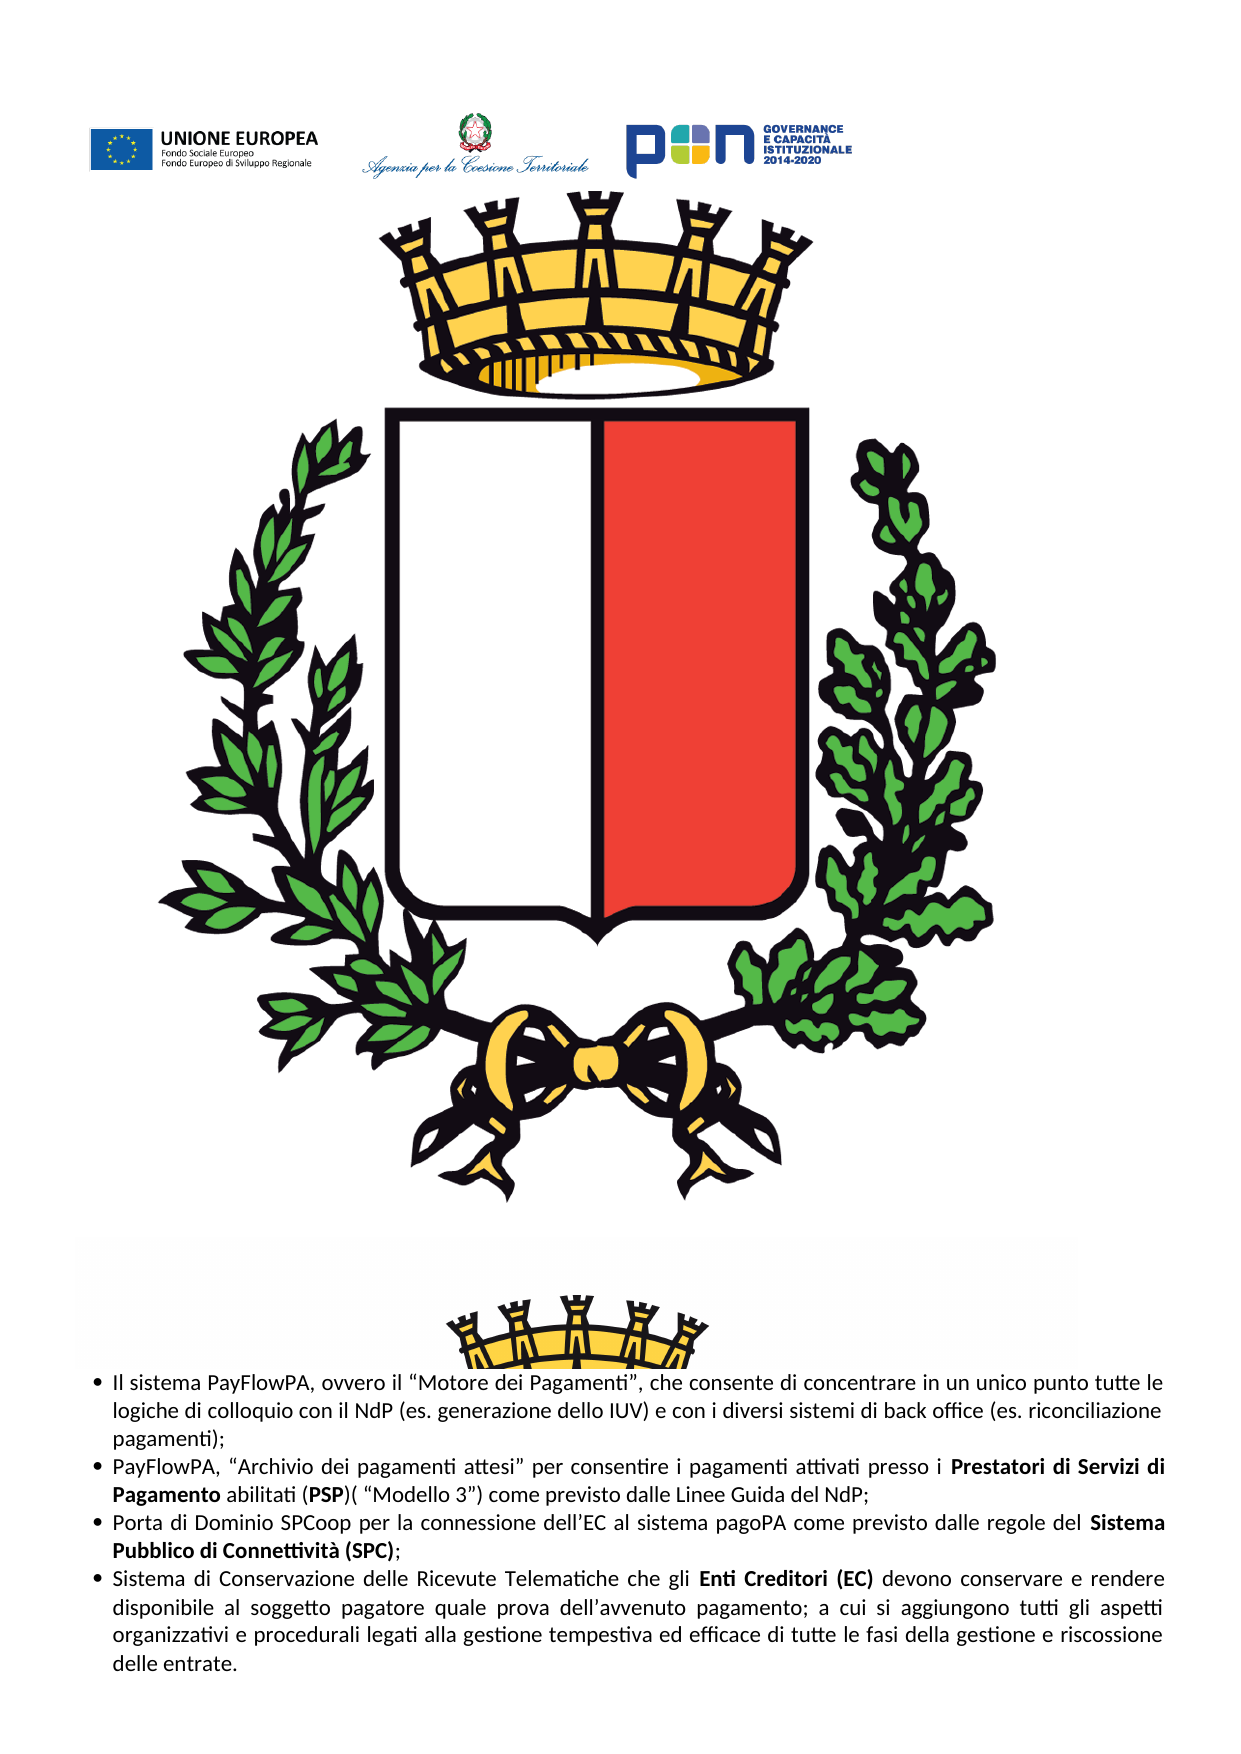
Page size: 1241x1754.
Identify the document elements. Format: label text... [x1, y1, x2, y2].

picture [75, 1237, 1079, 1369]
list Il sistema PayFlowPA, ovvero il “Motore dei Pagamenti”, che consente di concentrare in un unico punto tutte le logiche di colloquio con il NdP (es. generazione dello IUV) e con i diversi sistemi di back office (es. riconciliazione pagamenti); [94, 1368, 1165, 1452]
list Sistema di Conservazione delle Ricevute Telematiche che gli Enti Creditori (EC) devono conservare e rendere disponibile al soggetto pagatore quale prova dell’avvenuto pagamento; a cui si aggiungono tutti gli aspetti organizzativi e procedurali legati alla gestione tempestiva ed efficace di tutte le fasi della gestione e riscossione delle entrate. [94, 1564, 1165, 1677]
list Porta di Dominio SPCoop per la connessione dell’EC al sistema pagoPA come previsto dalle regole del Sistema Pubblico di Connettività (SPC); [94, 1508, 1165, 1564]
list PayFlowPA, “Archivio dei pagamenti attesi” per consentire i pagamenti attivati presso i Prestatori di Servizi di Pagamento abilitati (PSP)( “Modello 3”) come previsto dalle Linee Guida del NdP; [94, 1452, 1165, 1508]
picture [75, 106, 1104, 1210]
